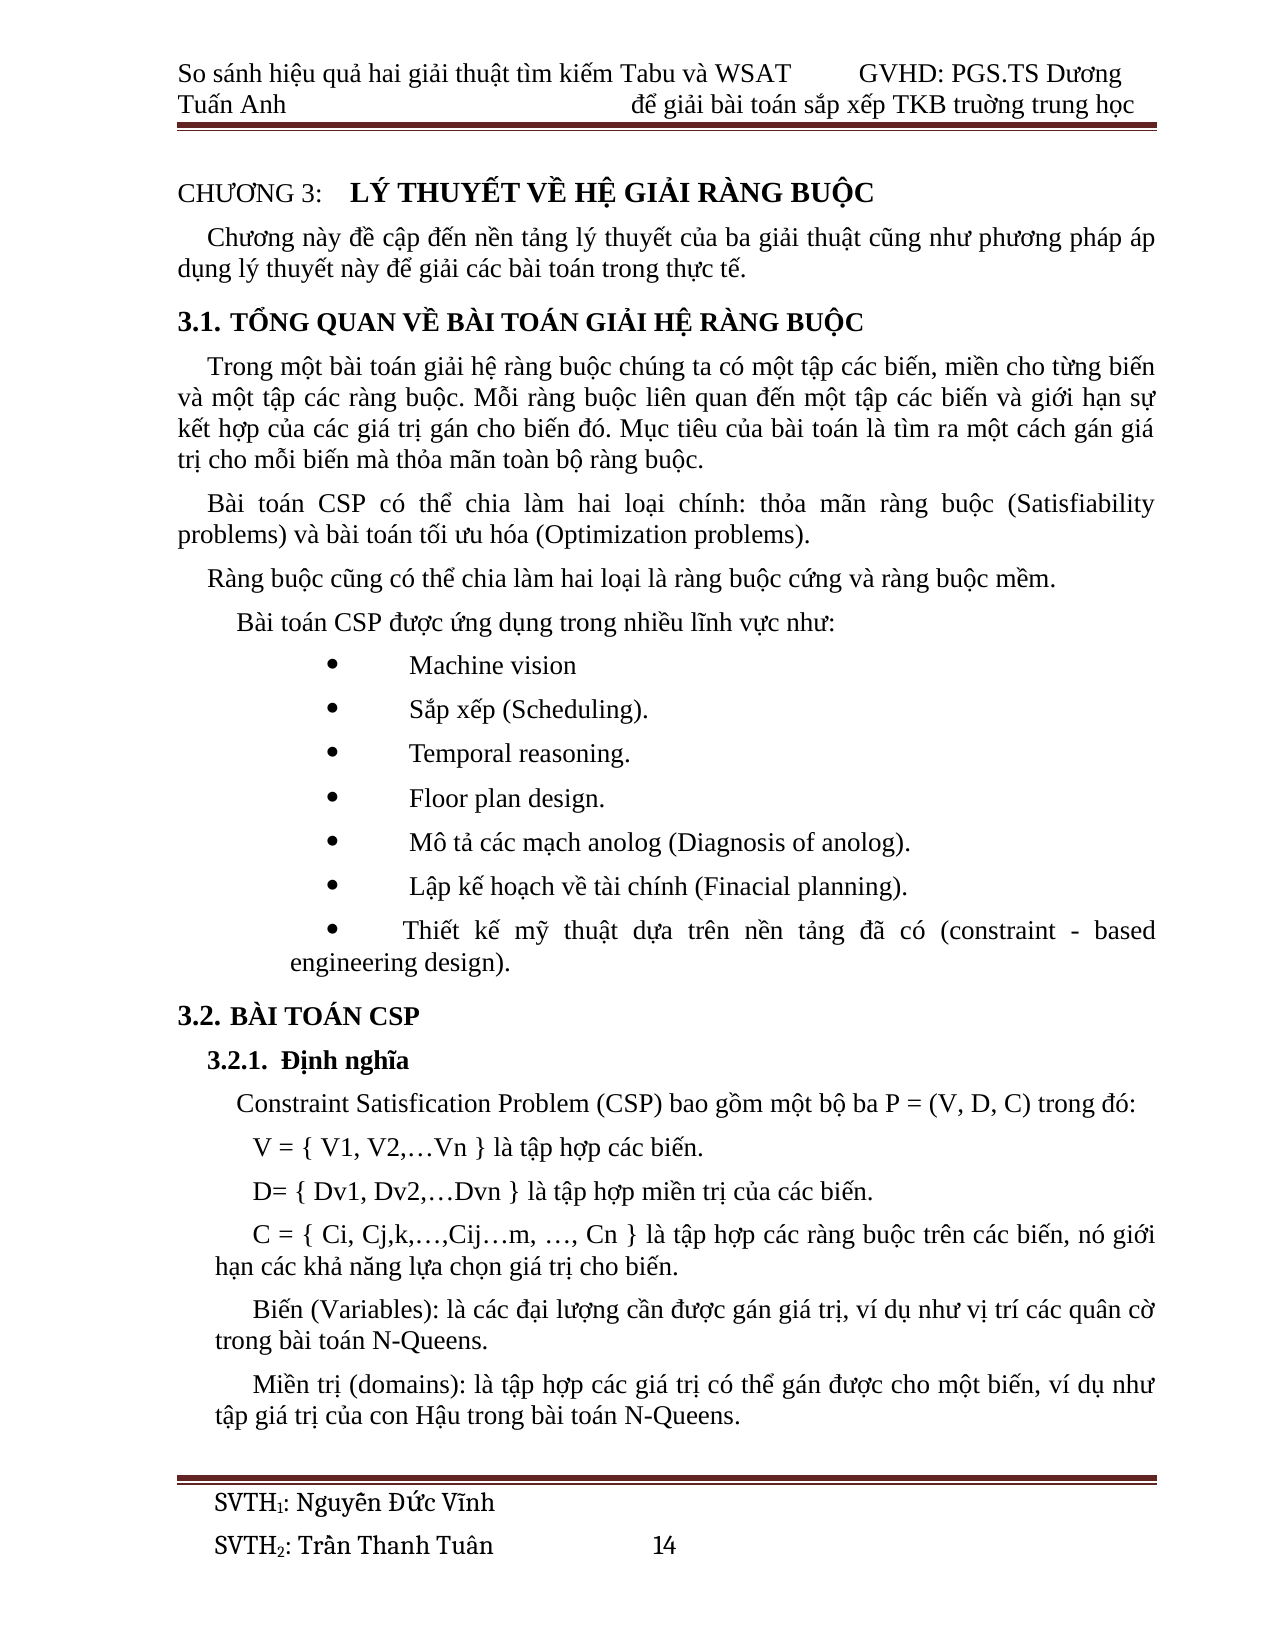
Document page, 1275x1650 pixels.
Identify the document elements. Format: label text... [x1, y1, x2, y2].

list Floor plan design. [290, 782, 1157, 813]
list Temporal reasoning. [290, 738, 1157, 769]
list Machine vision [290, 649, 1157, 681]
text Biến (Variables): là các đại lượng cần được gán giá trị, ví dụ như vị trí các quân cờ trong bài toán N-Queens. [215, 1293, 1157, 1356]
subtitle TỔNG QUAN VỀ BÀI TOÁN GIẢI HỆ RÀNG BUỘC [177, 304, 1157, 338]
text Bài toán CSP có thể chia làm hai loại chính: thỏa mãn ràng buộc (Satisfiability problems) và bài toán tối ưu hóa (Optimization problems). [177, 487, 1157, 549]
list Sắp xếp (Scheduling). [290, 693, 1157, 725]
text Trong một bài toán giải hệ ràng buộc chúng ta có một tập các biến, miền cho từng biến và một tập các ràng buộc. Mỗi ràng buộc liên quan đến một tập các biến và giới hạn sự kết hợp của các giá trị gán cho biến đó. Mục tiêu của bài toán là tìm ra một cách gán giá trị cho mỗi biến mà thỏa mãn toàn bộ ràng buộc. [177, 350, 1157, 475]
text Constraint Satisfication Problem (CSP) bao gồm một bộ ba P = (V, D, C) trong đó: [215, 1088, 1157, 1119]
text V = { V1, V2,…Vn } là tập hợp các biến. [252, 1131, 1157, 1162]
list Lập kế hoạch về tài chính (Finacial planning). [290, 870, 1157, 902]
list Mô tả các mạch anolog (Diagnosis of anolog). [290, 826, 1157, 858]
subtitle LÝ THUYẾT VỀ HỆ GIẢI RÀNG BUỘC [177, 175, 1157, 208]
text Chương này đề cập đến nền tảng lý thuyết của ba giải thuật cũng như phương pháp áp dụng lý thuyết này để giải các bài toán trong thực tế. [177, 221, 1157, 283]
subtitle BÀI TOÁN CSP [177, 998, 1157, 1031]
subtitle Định nghĩa [207, 1044, 1157, 1075]
text Ràng buộc cũng có thể chia làm hai loại là ràng buộc cứng và ràng buộc mềm. [177, 562, 1157, 593]
text D= { Dv1, Dv2,…Dvn } là tập hợp miền trị của các biến. [177, 1175, 1157, 1206]
text Miền trị (domains): là tập hợp các giá trị có thể gán được cho một biến, ví dụ như tập giá trị của con Hậu trong bài toán N-Queens. [215, 1368, 1157, 1430]
list Thiết kế mỹ thuật dựa trên nền tảng đã có (constraint - based engineering design). [290, 914, 1157, 977]
text Bài toán CSP được ứng dụng trong nhiều lĩnh vực như: [177, 606, 1157, 637]
text C = { Ci, Cj,k,…,Cij…m, …, Cn } là tập hợp các ràng buộc trên các biến, nó giới hạn các khả năng lựa chọn giá trị cho biến. [215, 1218, 1157, 1281]
